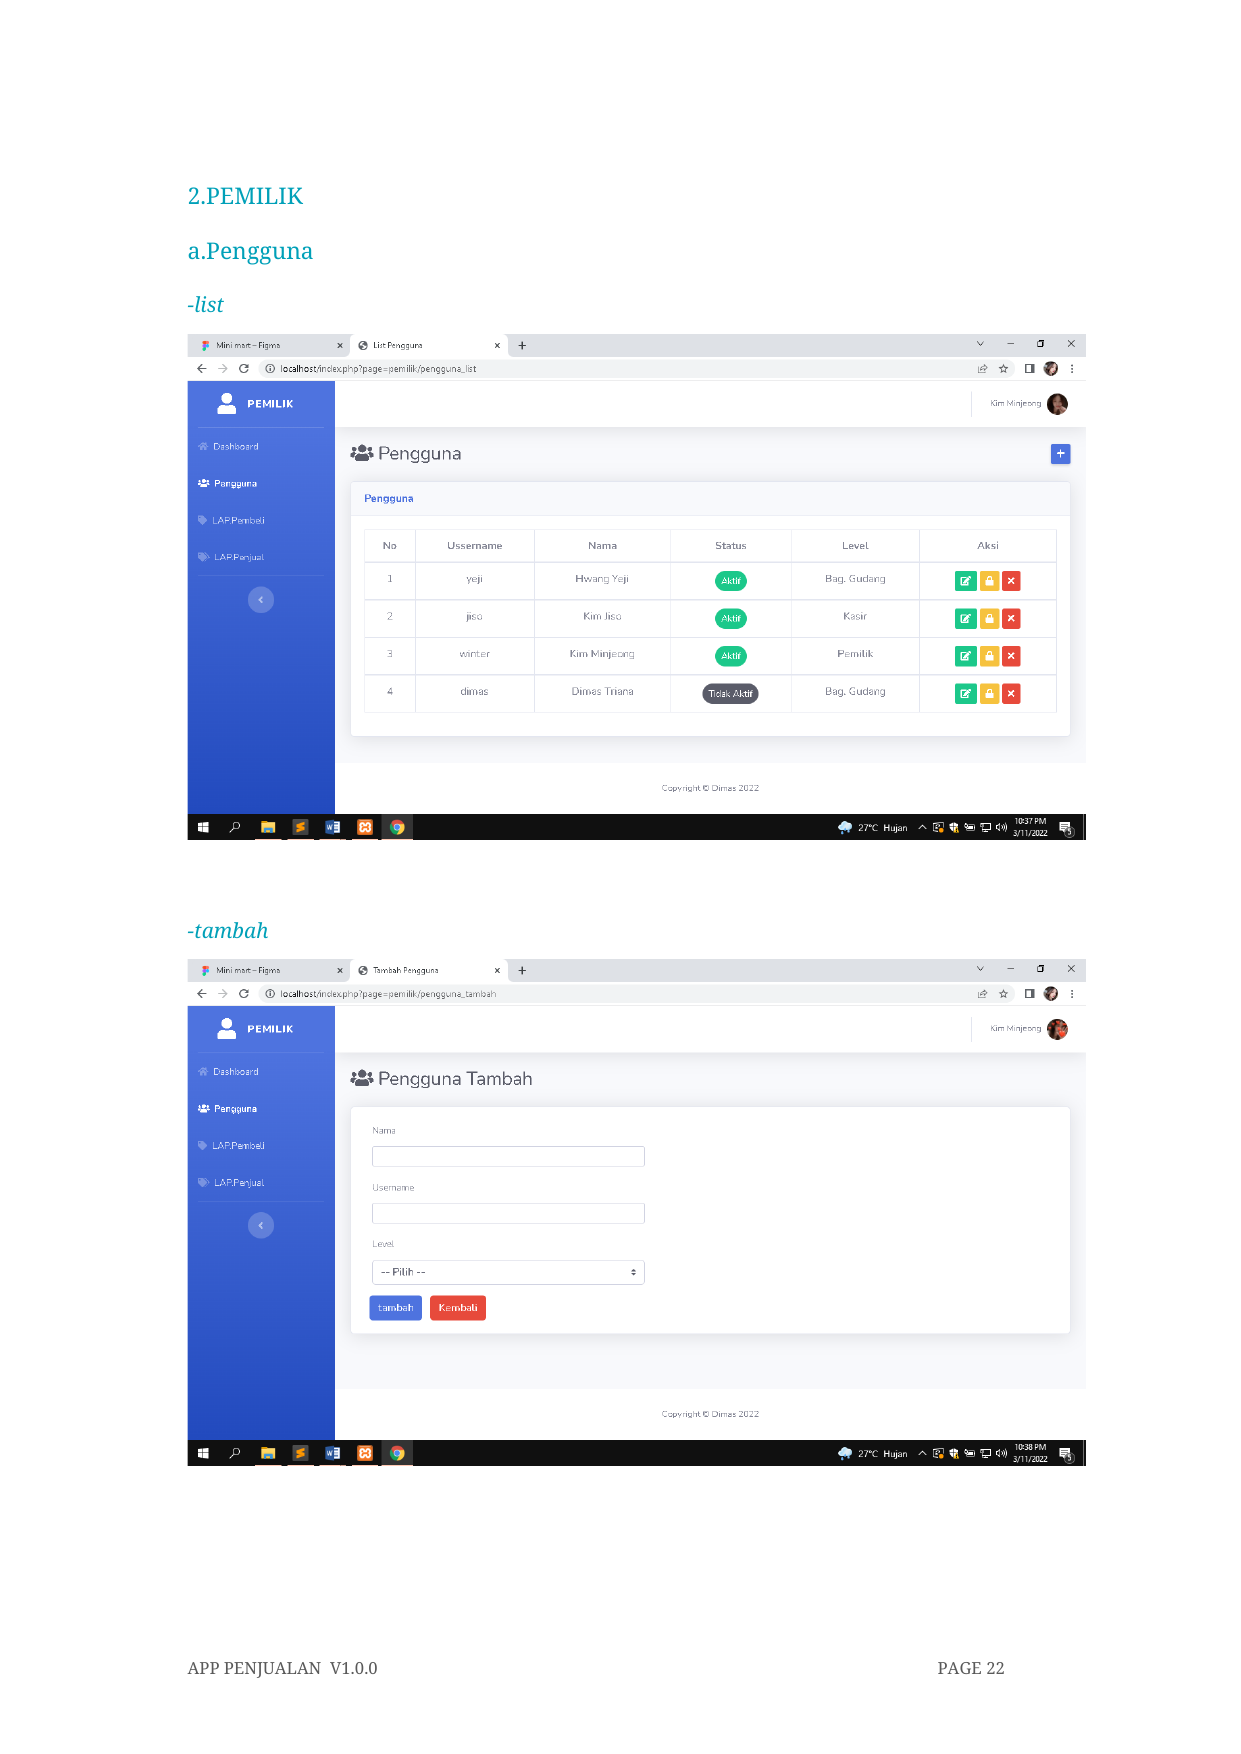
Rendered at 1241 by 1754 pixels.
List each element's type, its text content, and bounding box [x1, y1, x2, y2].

subtitle -tambah [187, 916, 1053, 944]
picture [187, 334, 1086, 840]
subtitle 2.pemilik [187, 180, 1053, 211]
picture [187, 959, 1086, 1466]
subtitle a.Pengguna [187, 235, 1053, 266]
subtitle -list [187, 290, 1053, 319]
